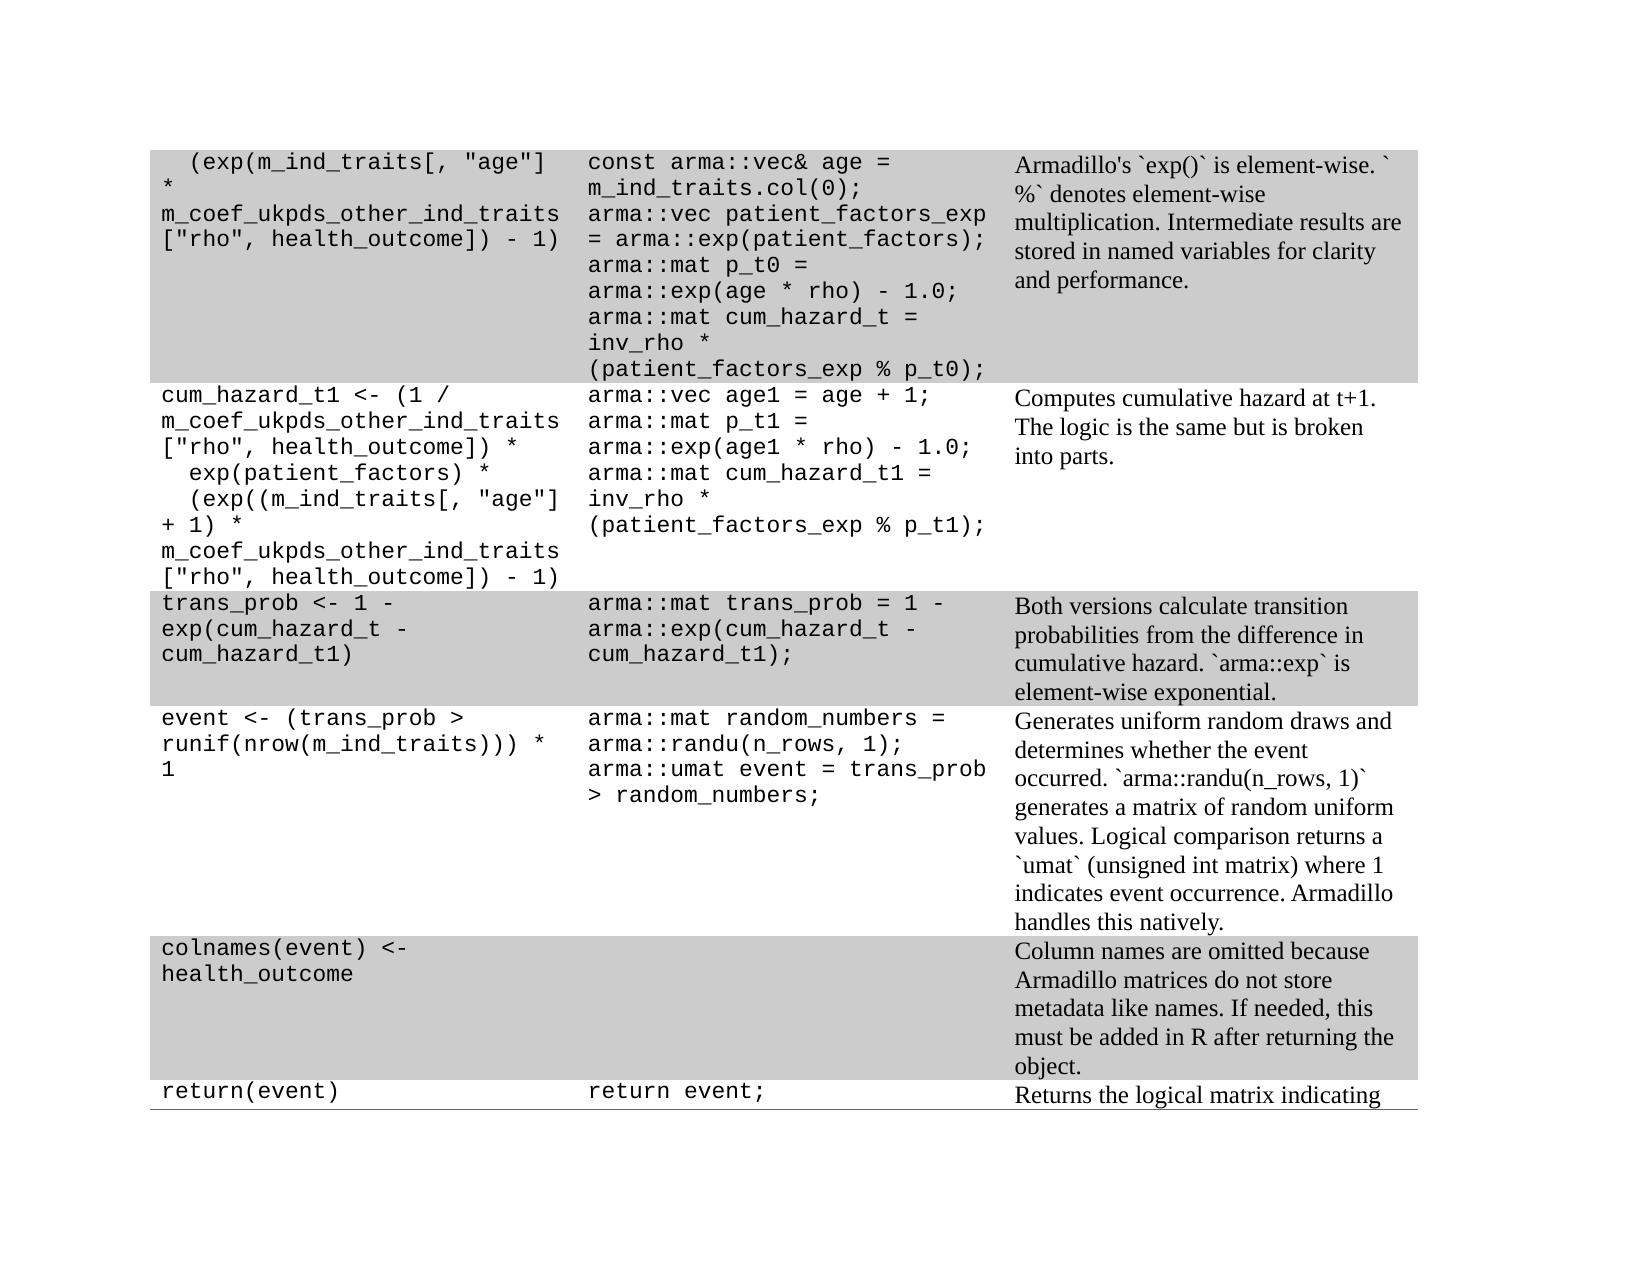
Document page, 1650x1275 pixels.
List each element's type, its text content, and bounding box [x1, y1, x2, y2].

table_cell Both versions calculate transition probabilities from the difference in cumulative hazard. `arma::exp` is element-wise exponential. [1003, 591, 1418, 706]
table_cell arma::vec age1 = age + 1; arma::mat p_t1 = arma::exp(age1 * rho) - 1.0; arma::mat cum_hazard_t1 = inv_rho * (patient_factors_exp % p_t1); [576, 384, 1003, 591]
table_cell [576, 936, 1003, 1080]
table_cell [1003, 150, 1418, 383]
table_cell Generates uniform random draws and determines whether the event occurred. `arma::randu(n_rows, 1)` generates a matrix of random uniform values. Logical comparison returns a `umat` (unsigned int matrix) where 1 indicates event occurrence. Armadillo handles this natively. [1003, 706, 1418, 936]
table_cell trans_prob <- 1 - exp(cum_hazard_t - cum_hazard_t1) [150, 591, 576, 706]
table_cell Column names are omitted because Armadillo matrices do not store metadata like names. If needed, this must be added in R after returning the object. [1003, 936, 1418, 1080]
table_cell event <- (trans_prob > runif(nrow(m_ind_traits))) * 1 [150, 706, 576, 936]
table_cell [576, 150, 1003, 383]
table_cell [1003, 1080, 1418, 1108]
table_cell cum_hazard_t1 <- (1 / m_coef_ukpds_other_ind_traits["rho", health_outcome]) * exp(patient_factors) * (exp((m_ind_traits[, "age"] + 1) * m_coef_ukpds_other_ind_traits["rho", health_outcome]) - 1) [150, 384, 576, 591]
table_cell colnames(event) <- health_outcome [150, 936, 576, 1080]
table_cell Computes cumulative hazard at t+1. The logic is the same but is broken into parts. [1003, 384, 1418, 591]
table_cell return(event) [150, 1080, 576, 1108]
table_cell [150, 150, 576, 383]
table_cell arma::mat random_numbers = arma::randu(n_rows, 1); arma::umat event = trans_prob > random_numbers; [576, 706, 1003, 936]
table_cell return event; [576, 1080, 1003, 1108]
table_cell arma::mat trans_prob = 1 - arma::exp(cum_hazard_t - cum_hazard_t1); [576, 591, 1003, 706]
